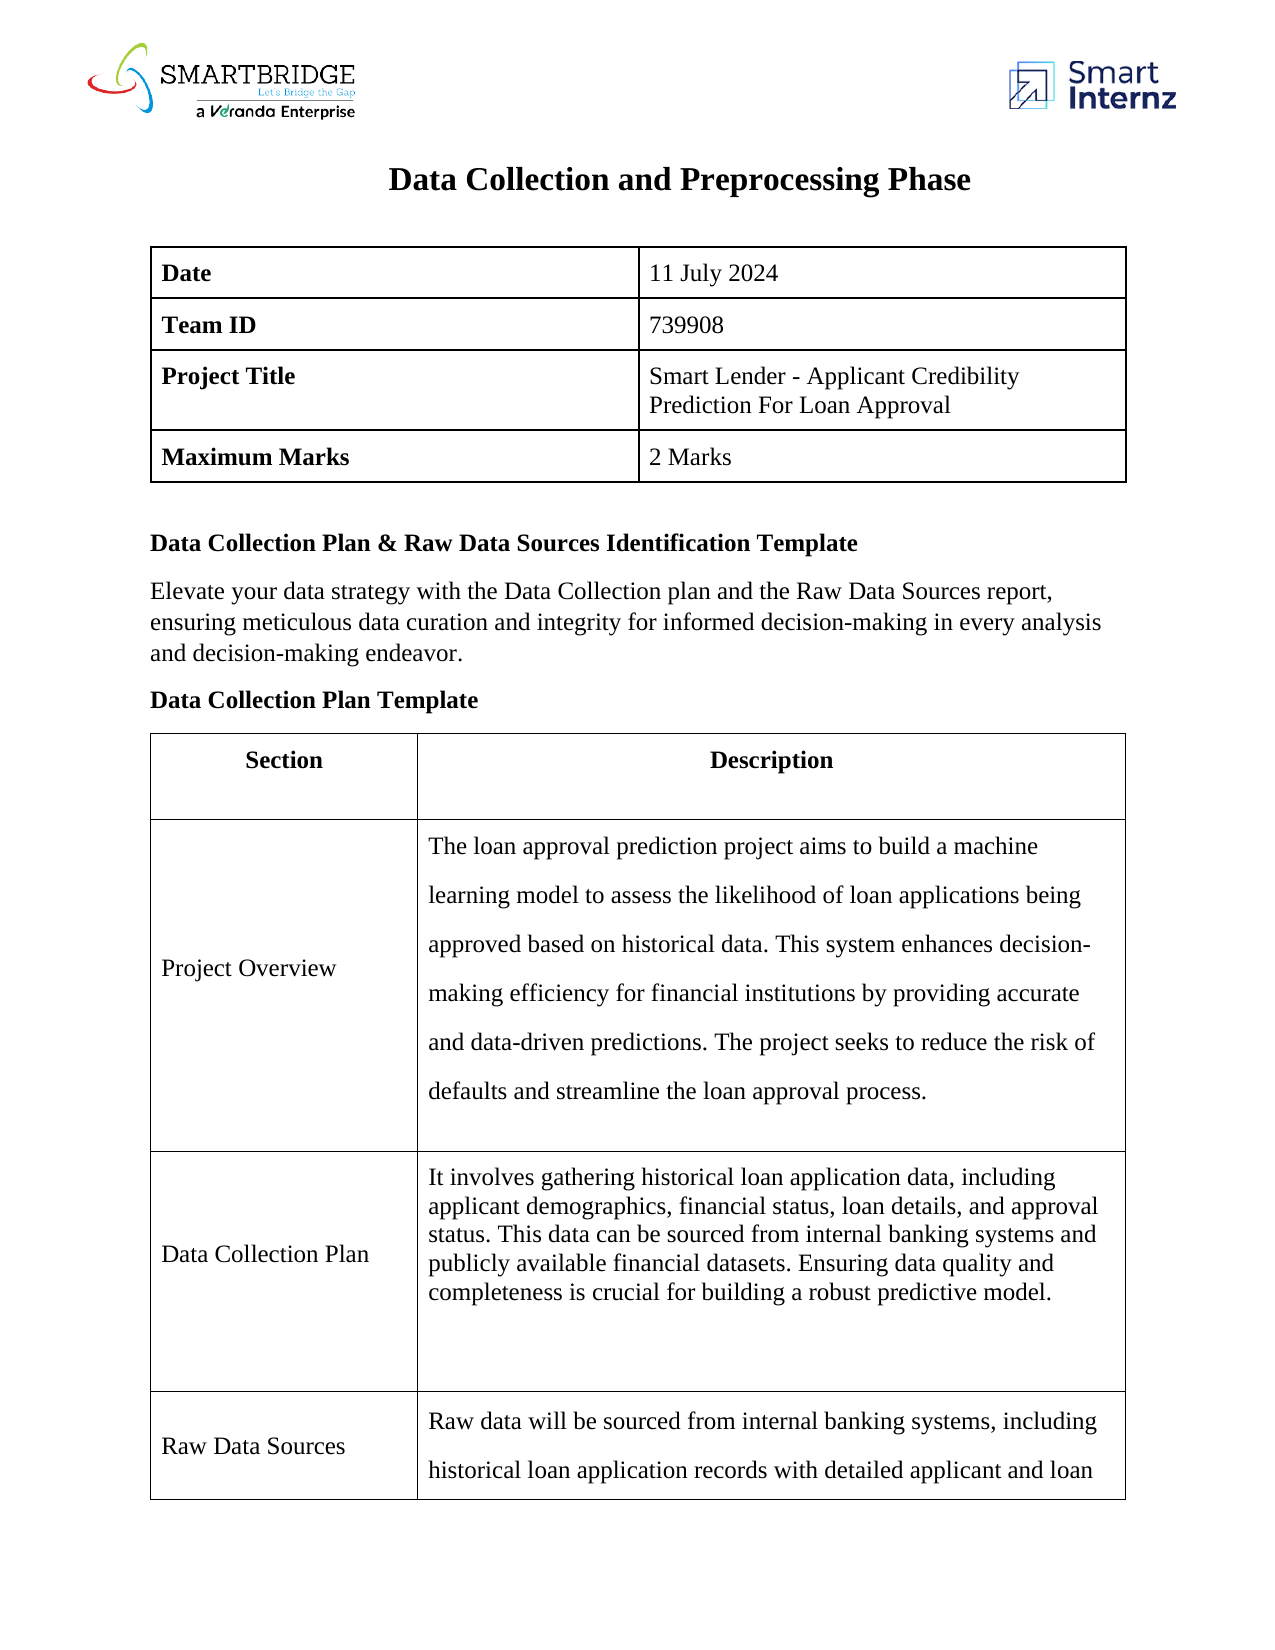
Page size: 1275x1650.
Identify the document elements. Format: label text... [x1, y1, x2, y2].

table_cell 739908 [640, 299, 1125, 349]
table_cell Maximum Marks [152, 431, 638, 481]
table_header Date [152, 248, 638, 297]
table_cell Data Collection Plan [151, 1152, 417, 1391]
table_cell Project Overview [151, 820, 417, 1151]
text Data Collection and Preprocessing Phase [150, 159, 1125, 197]
table_cell Project Title [152, 351, 638, 429]
text Data Collection Plan & Raw Data Sources Identification Template [150, 528, 1125, 557]
table_header 11 July 2024 [640, 248, 1125, 297]
table_header Description [418, 734, 1125, 819]
table_header Section [151, 734, 417, 819]
table_cell Smart Lender - Applicant Credibility Prediction For Loan Approval [640, 351, 1125, 429]
picture [1004, 61, 1181, 109]
text Elevate your data strategy with the Data Collection plan and the Raw Data Sources report, ensuring meticulous data curation and integrity for informed decision-making in every analysis and decision-making endeavor. [150, 576, 1125, 667]
table_cell It involves gathering historical loan application data, including applicant demographics, financial status, loan details, and approval status. This data can be sourced from internal banking systems and publicly available financial datasets. Ensuring data quality and completeness is crucial for building a robust predictive model. [418, 1152, 1125, 1391]
table_cell The loan approval prediction project aims to build a machine learning model to assess the likelihood of loan applications being approved based on historical data. This system enhances decision-making efficiency for financial institutions by providing accurate and data-driven predictions. The project seeks to reduce the risk of defaults and streamline the loan approval process. [418, 820, 1125, 1151]
table_cell 2 Marks [640, 431, 1125, 481]
text Data Collection Plan Template [150, 686, 1125, 714]
table_cell Raw Data Sources Identified [151, 1392, 417, 1499]
picture [73, 20, 370, 142]
table_cell Team ID [152, 299, 638, 349]
